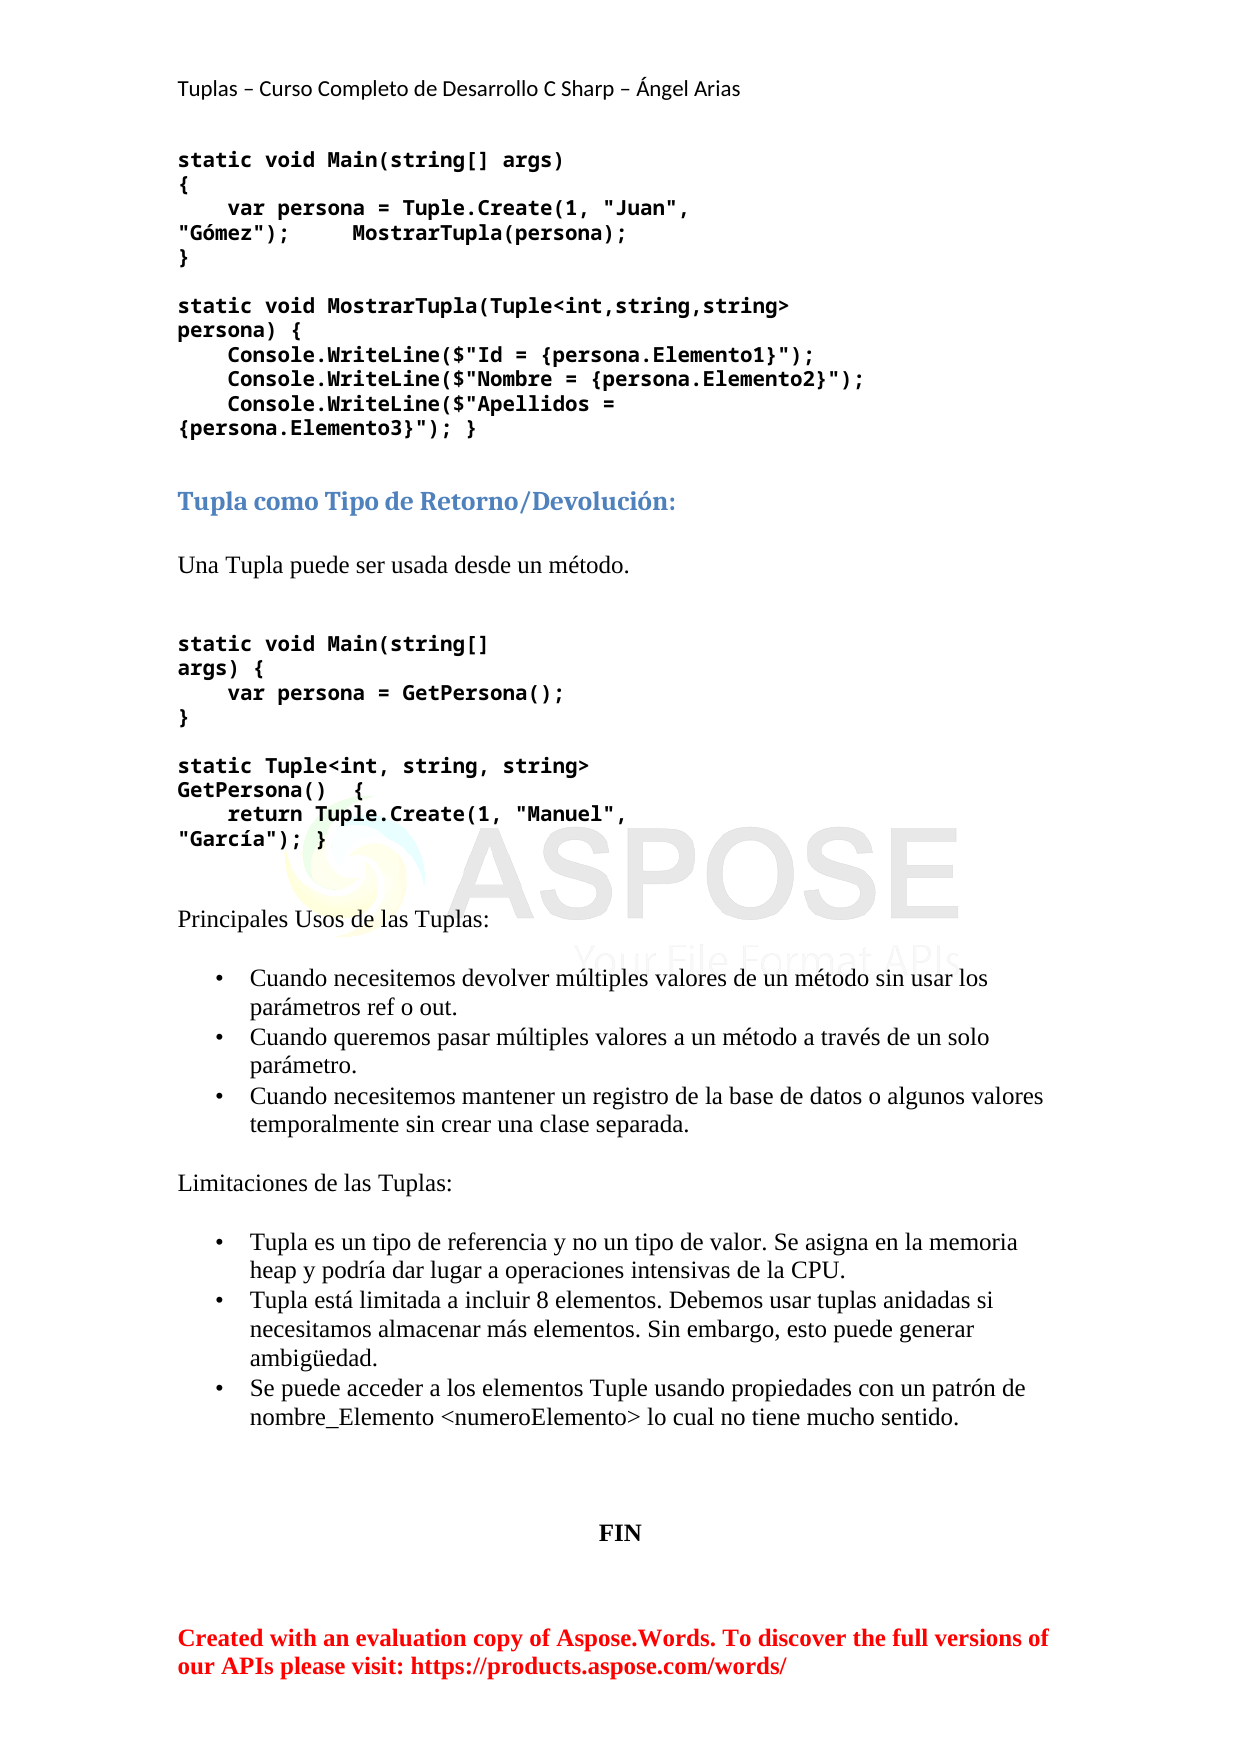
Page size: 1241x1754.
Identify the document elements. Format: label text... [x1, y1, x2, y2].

list Tupla está limitada a incluir 8 elementos. Debemos usar tuplas anidadas si necesitamos almacenar más elementos. Sin embargo, esto puede generar ambigüedad. [215, 1286, 1021, 1372]
list Tupla es un tipo de referencia y no un tipo de valor. Se asigna en la memoria heap y podría dar lugar a operaciones intensivas de la CPU. [215, 1227, 1045, 1284]
text Tupla como Tipo de Retorno/Devolución: [177, 485, 1087, 516]
text static Tuple<int, string, string> GetPersona() { [177, 753, 748, 802]
text return Tuple.Create(1, "Manuel", "García"); } [177, 802, 748, 851]
text FIN [599, 1519, 1087, 1547]
text static void MostrarTupla(Tuple<int,string,string> persona) { [177, 294, 874, 343]
list Cuando queremos pasar múltiples valores a un método a través de un solo parámetro. [215, 1022, 1017, 1080]
text Una Tupla puede ser usada desde un método. [177, 552, 1087, 579]
list Cuando necesitemos devolver múltiples valores de un método sin usar los parámetros ref o out. [215, 963, 1015, 1021]
text Limitaciones de las Tuplas: [177, 1169, 1087, 1196]
text var persona = Tuple.Create(1, "Juan", "Gómez"); MostrarTupla(persona); [177, 196, 794, 245]
text Console.WriteLine($"Apellidos = {persona.Elemento3}"); } [177, 392, 874, 440]
text { [177, 172, 1087, 196]
text var persona = GetPersona(); } [177, 681, 565, 729]
text static void Main(string[] args) [177, 147, 1087, 172]
text } [177, 245, 1087, 269]
text static void Main(string[] args) { [177, 632, 564, 681]
list Cuando necesitemos mantener un registro de la base de datos o algunos valores temporalmente sin crear una clase separada. [215, 1081, 1071, 1138]
text Principales Usos de las Tuplas: [177, 905, 1087, 933]
text Console.WriteLine($"Id = {persona.Elemento1}"); [177, 343, 1087, 367]
list Se puede acceder a los elementos Tuple usando propiedades con un patrón de nombre_Elemento <numeroElemento> lo cual no tiene mucho sentido. [215, 1374, 1053, 1431]
text Console.WriteLine($"Nombre = {persona.Elemento2}"); [177, 367, 1087, 391]
